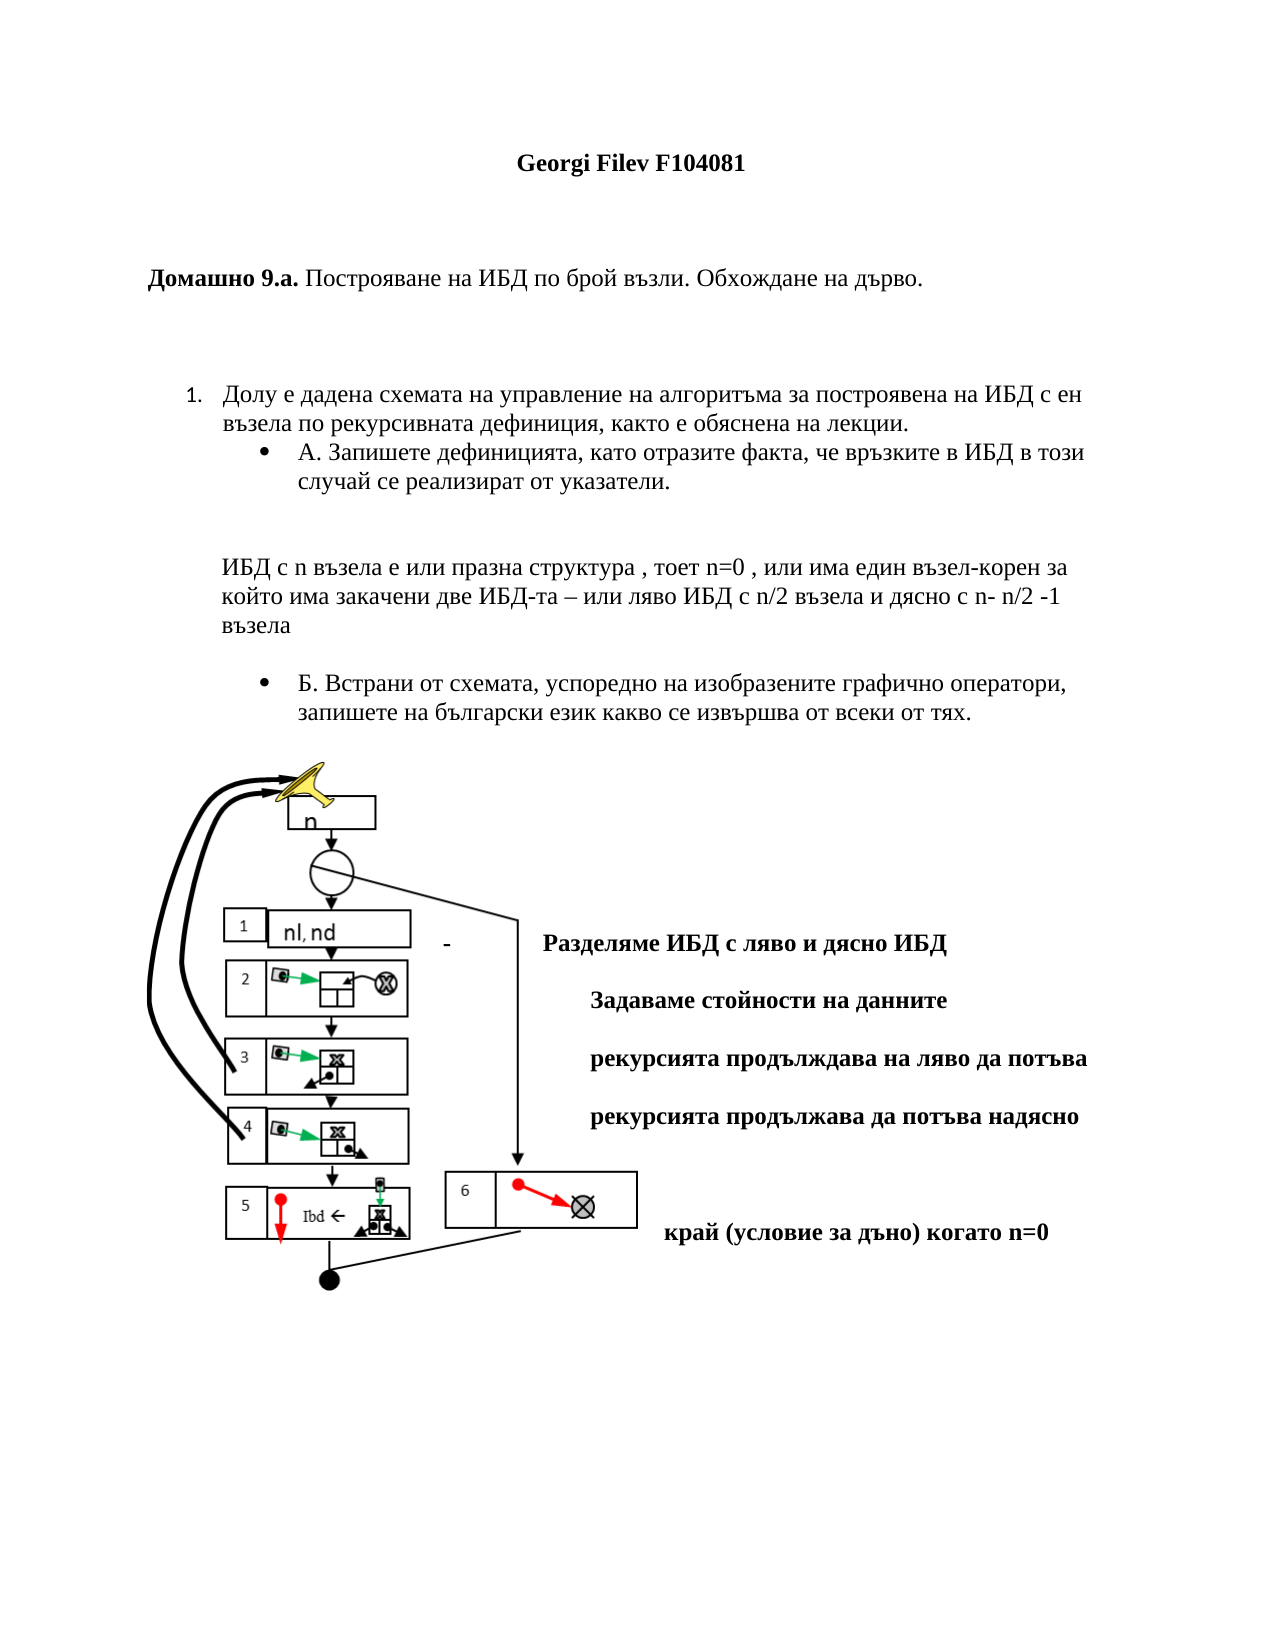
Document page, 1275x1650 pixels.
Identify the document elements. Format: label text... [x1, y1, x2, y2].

list Долу е дадена схемата на управление на алгоритъма за построявена на ИБД с ен възела по рекурсивната дефиниция, както е обяснена на лекции. [185, 379, 1127, 437]
list А. Запишете дефиницията, като отразите факта, че връзките в ИБД в този случай се реализират от указатели. [260, 437, 1127, 494]
text Задаваме стойности на данните [638, 986, 1127, 1014]
list Разделяме ИБД с ляво и дясно ИБД [638, 928, 1127, 956]
text ИБД с n възела е или празна структура , тоет n=0 , или има един възел-корен за който има закачени две ИБД-та – или ляво ИБД с n/2 възела и дясно с n- n/2 -1 възела [221, 552, 1127, 639]
picture [146, 755, 638, 1291]
text рекурсията продължава да потъва надясно [638, 1101, 1127, 1130]
text Домашно 9.а. Построяване на ИБД по брой възли. Обхождане на дърво. [148, 263, 1127, 292]
text рекурсията продълждава на ляво да потъва [638, 1043, 1127, 1072]
text край (условие за дъно) когато n=0 [638, 1217, 1127, 1246]
text Georgi Filev F104081 [148, 148, 1127, 176]
list Б. Встрани от схемата, успоредно на изобразените графично оператори, запишете на български език какво се извършва от всеки от тях. [260, 668, 1127, 725]
